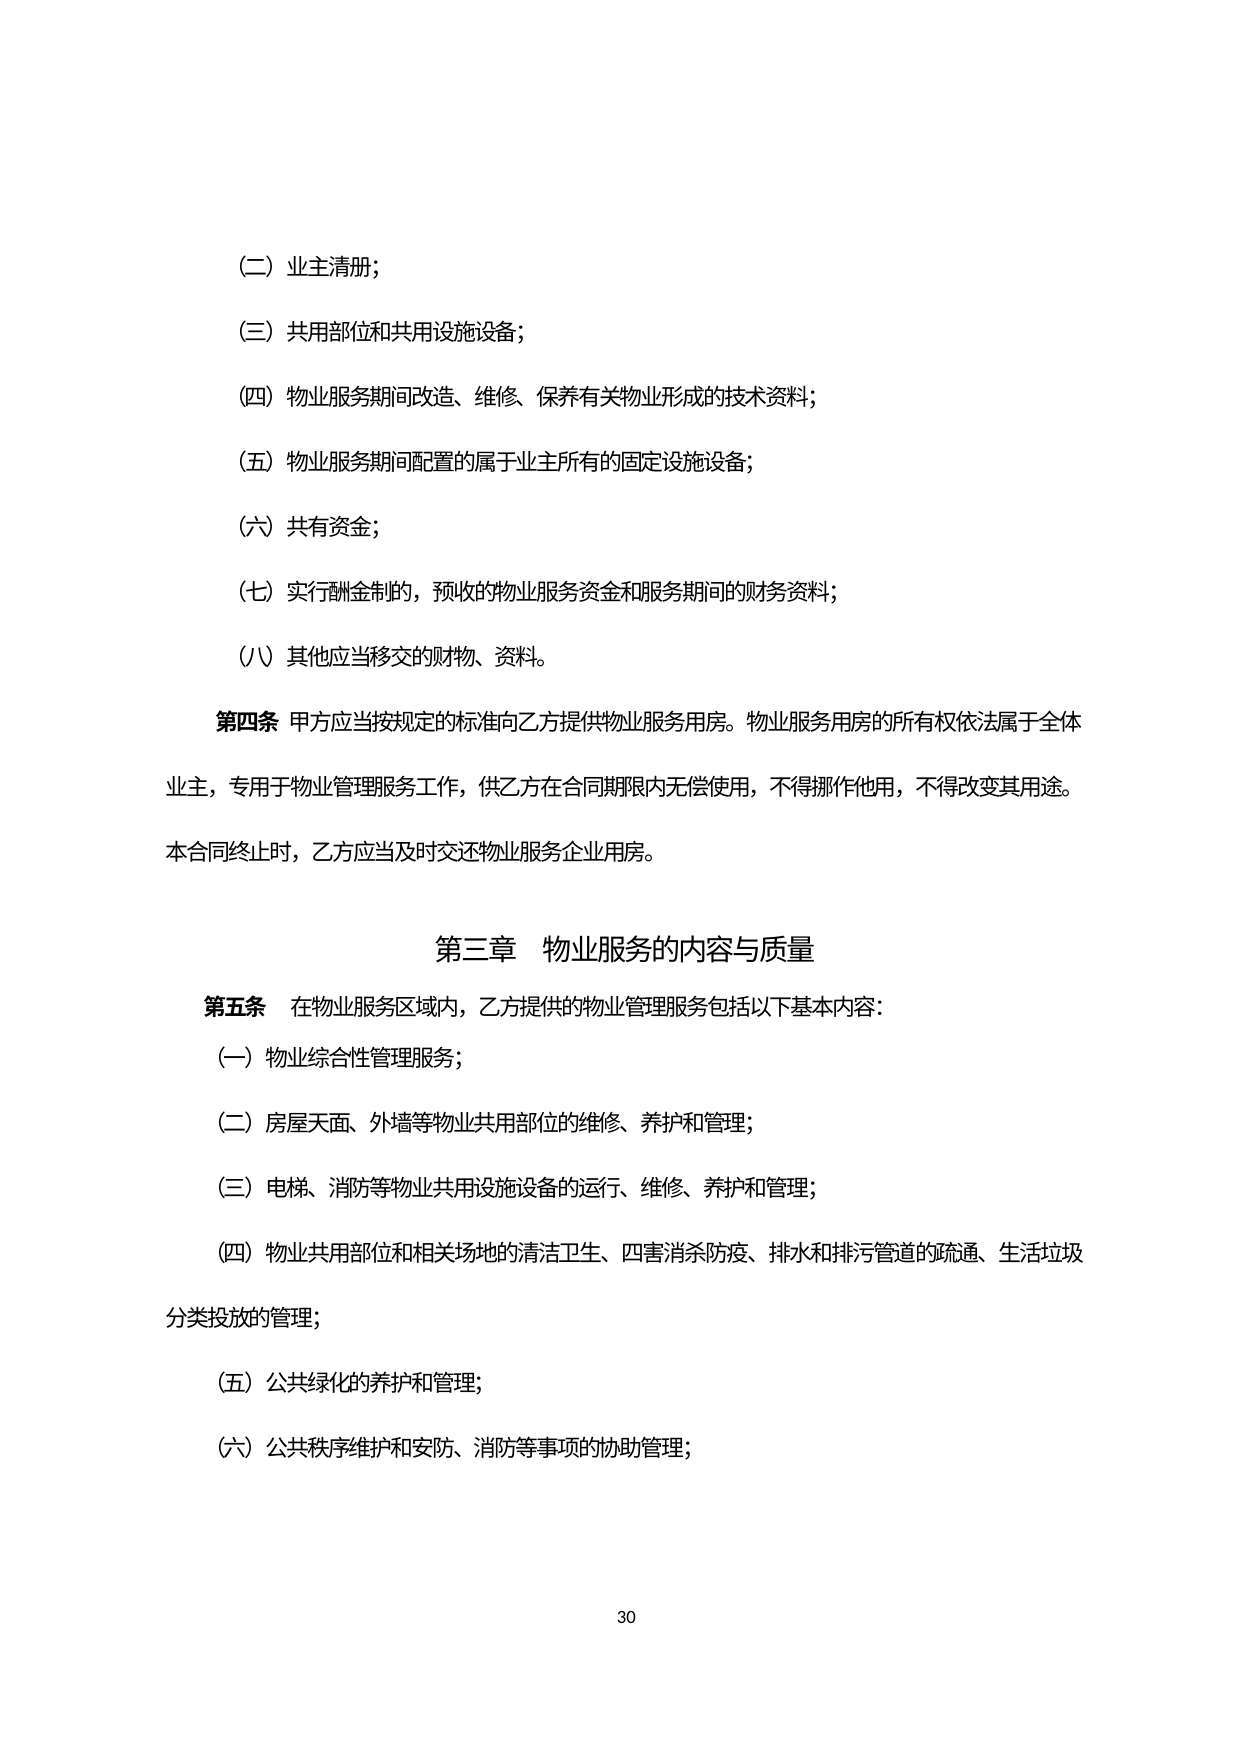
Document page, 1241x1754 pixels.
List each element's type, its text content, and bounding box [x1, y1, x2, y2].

text （五）物业服务期间配置的属于业主所有的固定设施设备； [165, 428, 1087, 493]
text 第四条 甲方应当按规定的标准向乙方提供物业服务用房。物业服务用房的所有权依法属于全体业主，专用于物业管理服务工作，供乙方在合同期限内无偿使用，不得挪作他用，不得改变其用途。本合同终止时，乙方应当及时交还物业服务企业用房。 [165, 688, 1087, 883]
text （六）共有资金； [165, 493, 1087, 558]
text （三）电梯、消防等物业共用设施设备的运行、维修、养护和管理； [165, 1154, 1087, 1219]
text （七）实行酬金制的，预收的物业服务资金和服务期间的财务资料； [165, 558, 1087, 623]
text 第三章 物业服务的内容与质量 [165, 915, 1087, 980]
text （五）公共绿化的养护和管理； [165, 1349, 1087, 1414]
text （二）业主清册； [165, 233, 1087, 298]
text （一）物业综合性管理服务； [165, 1024, 1087, 1089]
text 第五条 在物业服务区域内，乙方提供的物业管理服务包括以下基本内容： [165, 980, 1087, 1024]
text （六）公共秩序维护和安防、消防等事项的协助管理； [165, 1414, 1087, 1479]
text （四）物业共用部位和相关场地的清洁卫生、四害消杀防疫、排水和排污管道的疏通、生活垃圾分类投放的管理； [165, 1219, 1087, 1349]
text （二）房屋天面、外墙等物业共用部位的维修、养护和管理； [165, 1089, 1087, 1154]
text （四）物业服务期间改造、维修、保养有关物业形成的技术资料； [165, 363, 1087, 428]
text （三）共用部位和共用设施设备； [165, 298, 1087, 363]
text （八）其他应当移交的财物、资料。 [165, 623, 1087, 688]
